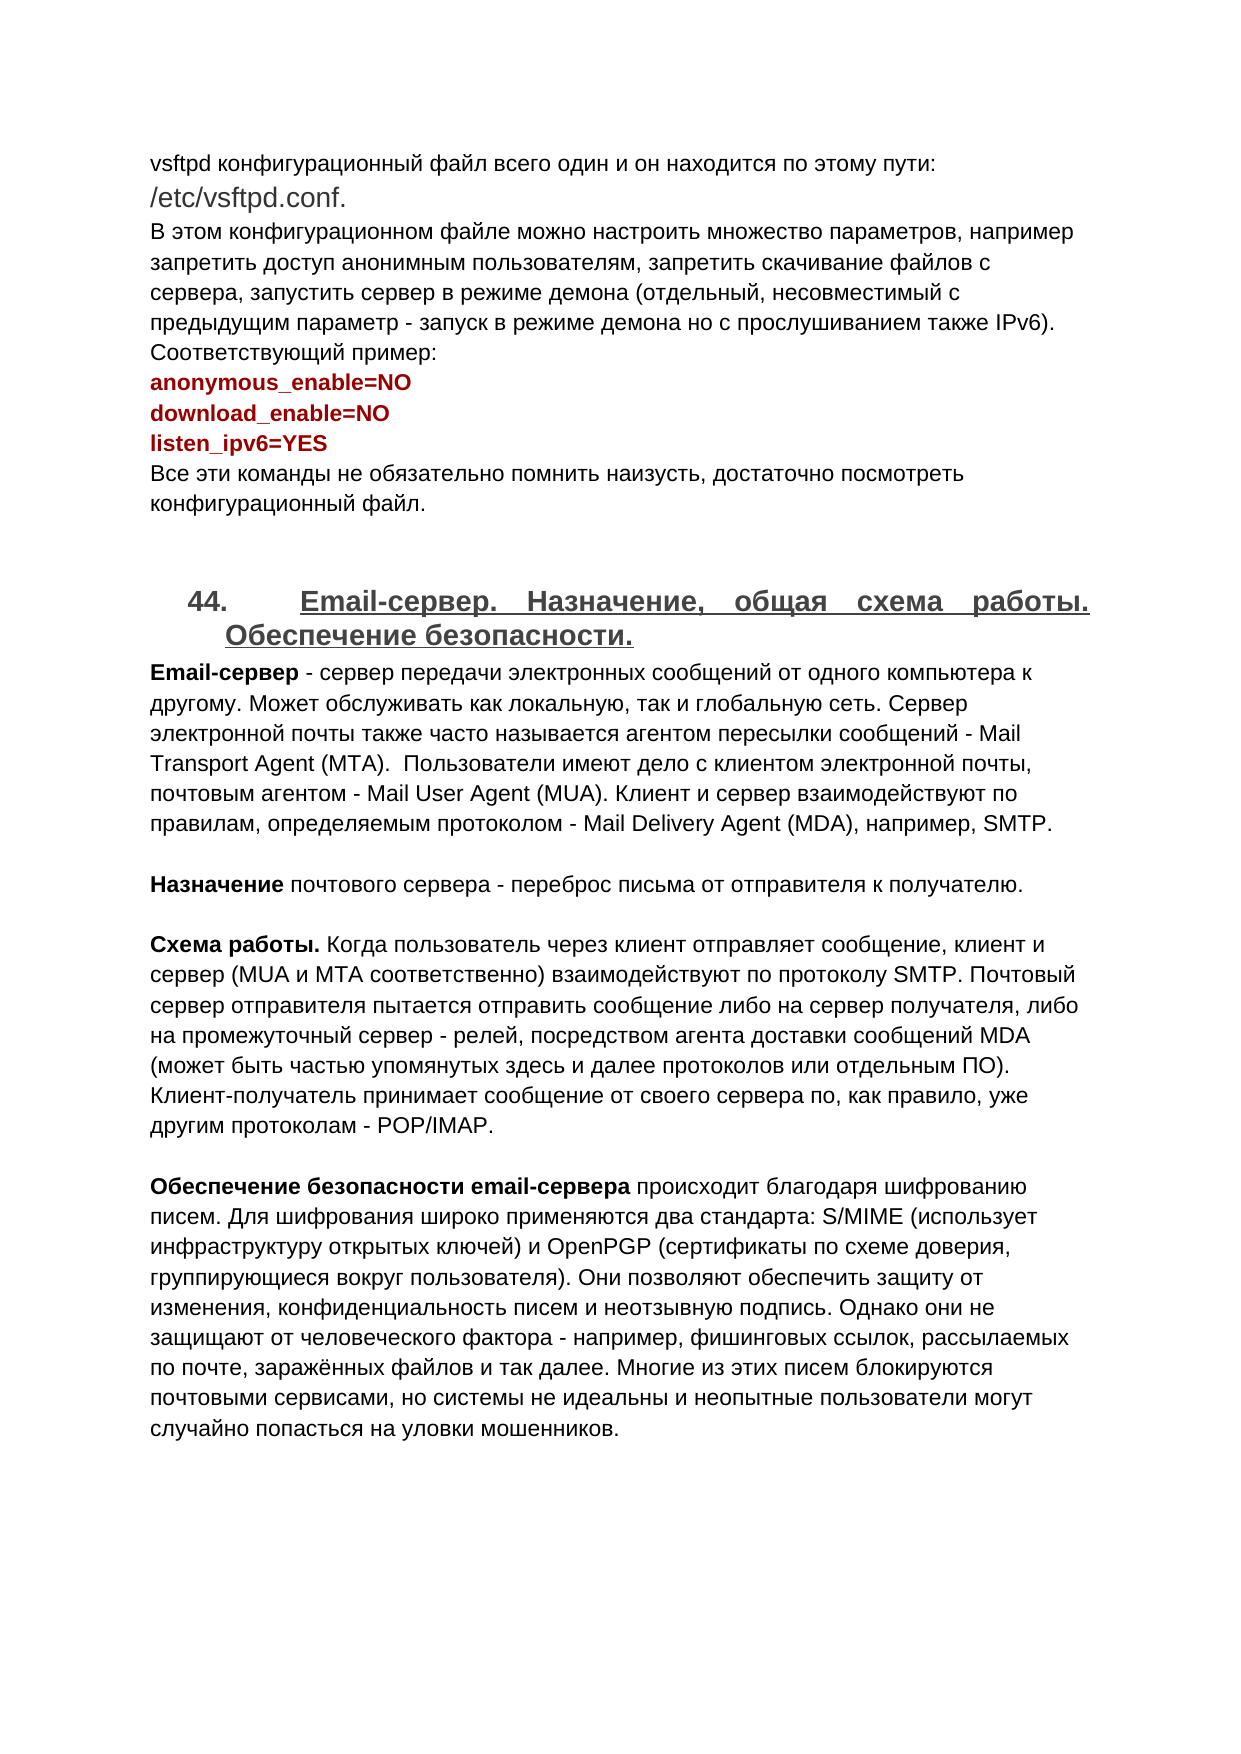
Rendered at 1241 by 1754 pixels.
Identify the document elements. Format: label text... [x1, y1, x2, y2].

text download_enable=NO [150, 399, 1090, 426]
text Email-сервер - сервер передачи электронных сообщений от одного компьютера к другому. Может обслуживать как локальную, так и глобальную сеть. Сервер электронной почты также часто называется агентом пересылки сообщений - Mail Transport Agent (MTA). Пользователи имеют дело с клиентом электронной почты, почтовым агентом - Mail User Agent (MUA). Клиент и сервер взаимодействуют по правилам, определяемым протоколом - Mail Delivery Agent (MDA), например, SMTP. [150, 659, 1090, 837]
text Схема работы. Когда пользователь через клиент отправляет сообщение, клиент и сервер (MUA и MTA соответственно) взаимодействуют по протоколу SMTP. Почтовый сервер отправителя пытается отправить сообщение либо на сервер получателя, либо на промежуточный сервер - релей, посредством агента доставки сообщений MDA (может быть частью упомянутых здесь и далее протоколов или отдельным ПО). Клиент-получатель принимает сообщение от своего сервера по, как правило, уже другим протоколам - POP/IMAP. [150, 931, 1090, 1139]
text anonymous_enable=NO [150, 369, 1090, 396]
text listen_ipv6=YES [150, 430, 1090, 456]
subtitle Email-сервер. Назначение, общая схема работы. Обеспечение безопасности. [187, 584, 1090, 651]
text Все эти команды не обязательно помнить наизусть, достаточно посмотреть конфигурационный файл. [150, 460, 1090, 517]
text Назначение почтового сервера - переброс письма от отправителя к получателю. [150, 871, 1090, 897]
text Обеспечение безопасности email-сервера происходит благодаря шифрованию писем. Для шифрования широко применяются два стандарта: S/MIME (использует инфраструктуру открытых ключей) и OpenPGP (сертификаты по схеме доверия, группирующиеся вокруг пользователя). Они позволяют обеспечить защиту от изменения, конфиденциальность писем и неотзывную подпись. Однако они не защищают от человеческого фактора - например, фишинговых ссылок, рассылаемых по почте, заражённых файлов и так далее. Многие из этих писем блокируются почтовыми сервисами, но системы не идеальны и неопытные пользователи могут случайно попасться на уловки мошенников. [150, 1173, 1090, 1441]
text В этом конфигурационном файле можно настроить множество параметров, например запретить доступ анонимным пользователям, запретить скачивание файлов с сервера, запустить сервер в режиме демона (отдельный, несовместимый с предыдущим параметр - запуск в режиме демона но с прослушиванием также IPv6). Соответствующий пример: [150, 218, 1090, 366]
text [150, 150, 1090, 213]
